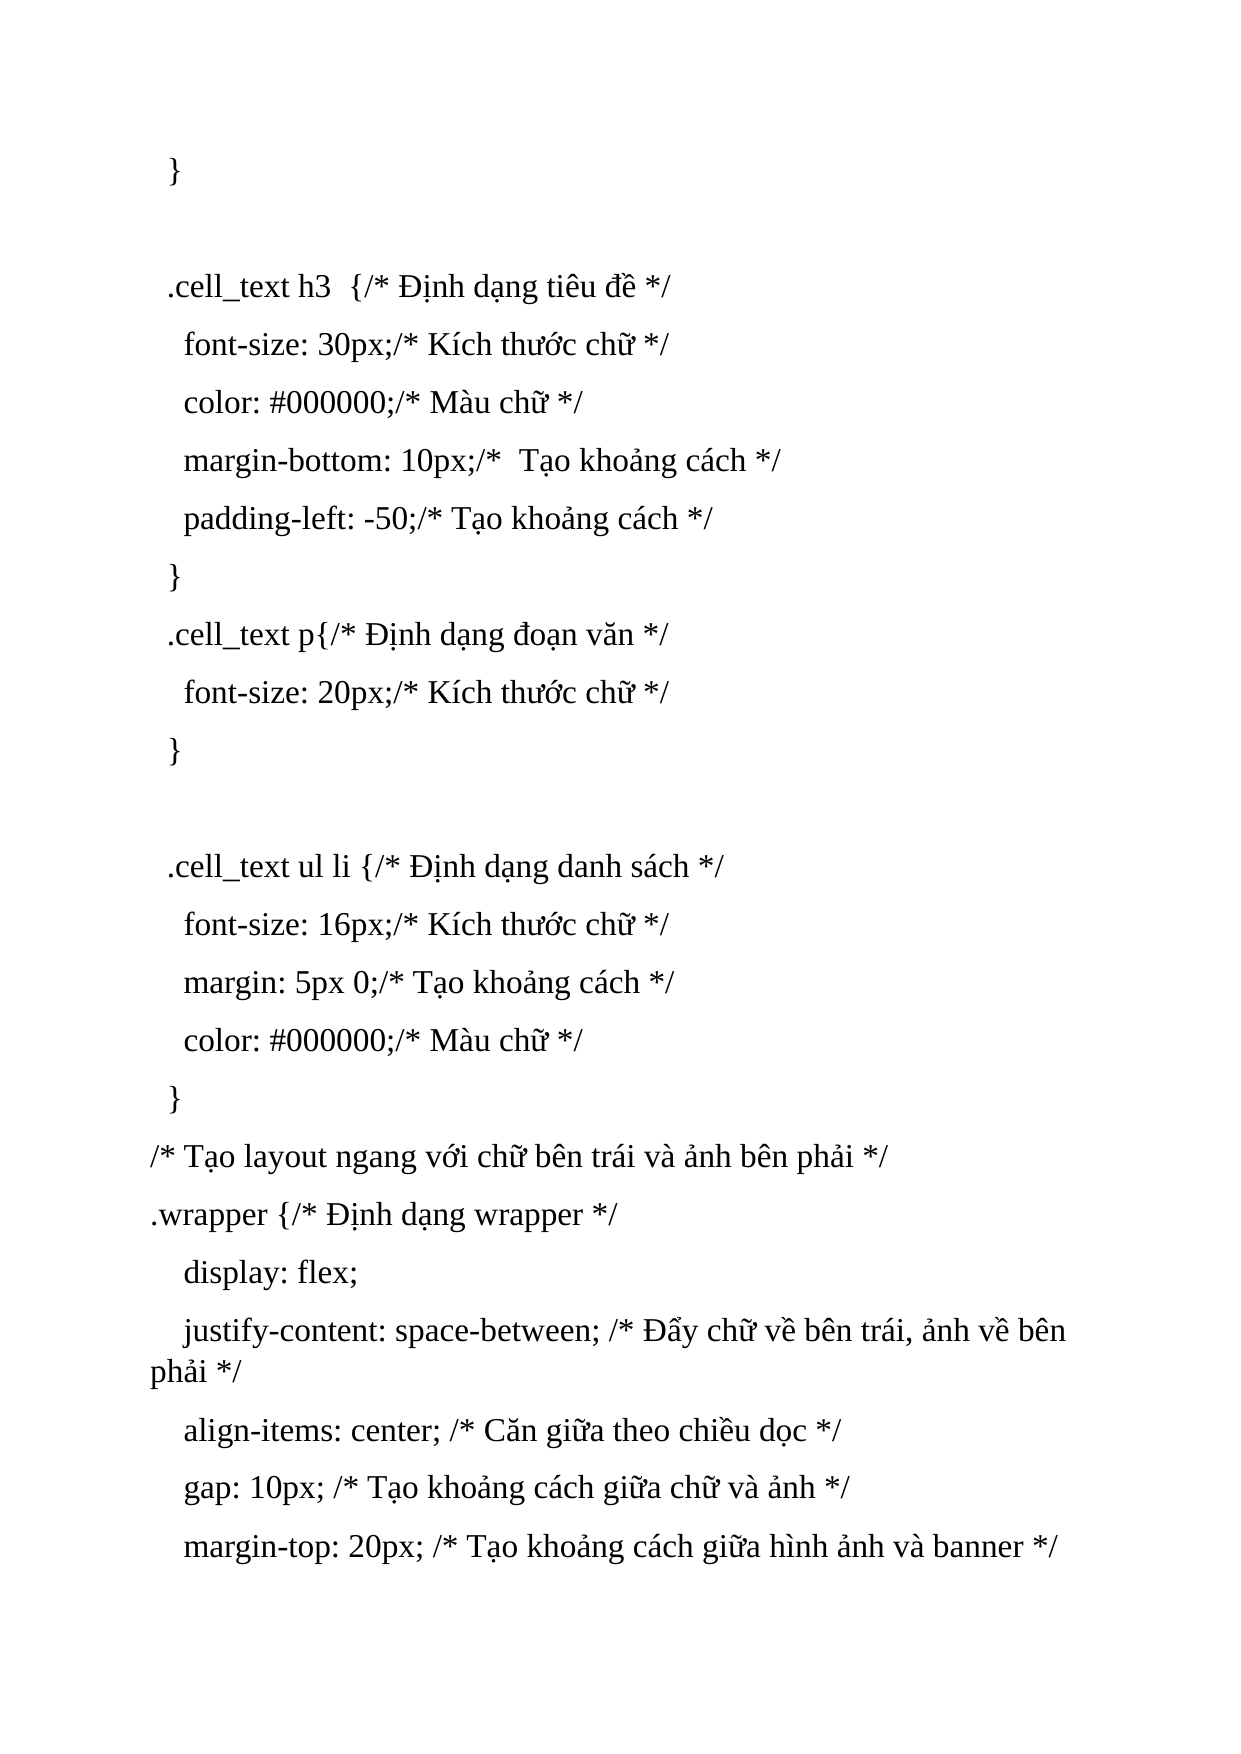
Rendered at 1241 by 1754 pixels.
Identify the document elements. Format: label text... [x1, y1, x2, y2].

text gap: 10px; /* Tạo khoảng cách giữa chữ và ảnh */ [150, 1468, 1090, 1506]
text .wrapper {/* Định dạng wrapper */ [150, 1194, 1090, 1233]
text font-size: 30px;/* Kích thước chữ */ [150, 324, 1090, 362]
text margin: 5px 0;/* Tạo khoảng cách */ [150, 962, 1090, 1001]
text } [150, 730, 1090, 768]
text .cell_text p{/* Định dạng đoạn văn */ [150, 614, 1090, 652]
text margin-top: 20px; /* Tạo khoảng cách giữa hình ảnh và banner */ [150, 1526, 1090, 1564]
text margin-bottom: 10px;/* Tạo khoảng cách */ [150, 440, 1090, 478]
text } [150, 1078, 1090, 1117]
text color: #000000;/* Màu chữ */ [150, 382, 1090, 420]
text color: #000000;/* Màu chữ */ [150, 1020, 1090, 1059]
text /* Tạo layout ngang với chữ bên trái và ảnh bên phải */ [150, 1136, 1090, 1175]
text justify-content: space-between; /* Đẩy chữ về bên trái, ảnh về bên phải */ [150, 1310, 1090, 1390]
text padding-left: -50;/* Tạo khoảng cách */ [150, 498, 1090, 536]
text font-size: 16px;/* Kích thước chữ */ [150, 904, 1090, 943]
text } [150, 556, 1090, 594]
text } [150, 150, 1090, 188]
text .cell_text ul li {/* Định dạng danh sách */ [150, 846, 1090, 884]
text font-size: 20px;/* Kích thước chữ */ [150, 672, 1090, 711]
text .cell_text h3 {/* Định dạng tiêu đề */ [150, 266, 1090, 304]
text display: flex; [150, 1252, 1090, 1291]
text align-items: center; /* Căn giữa theo chiều dọc */ [150, 1410, 1090, 1448]
